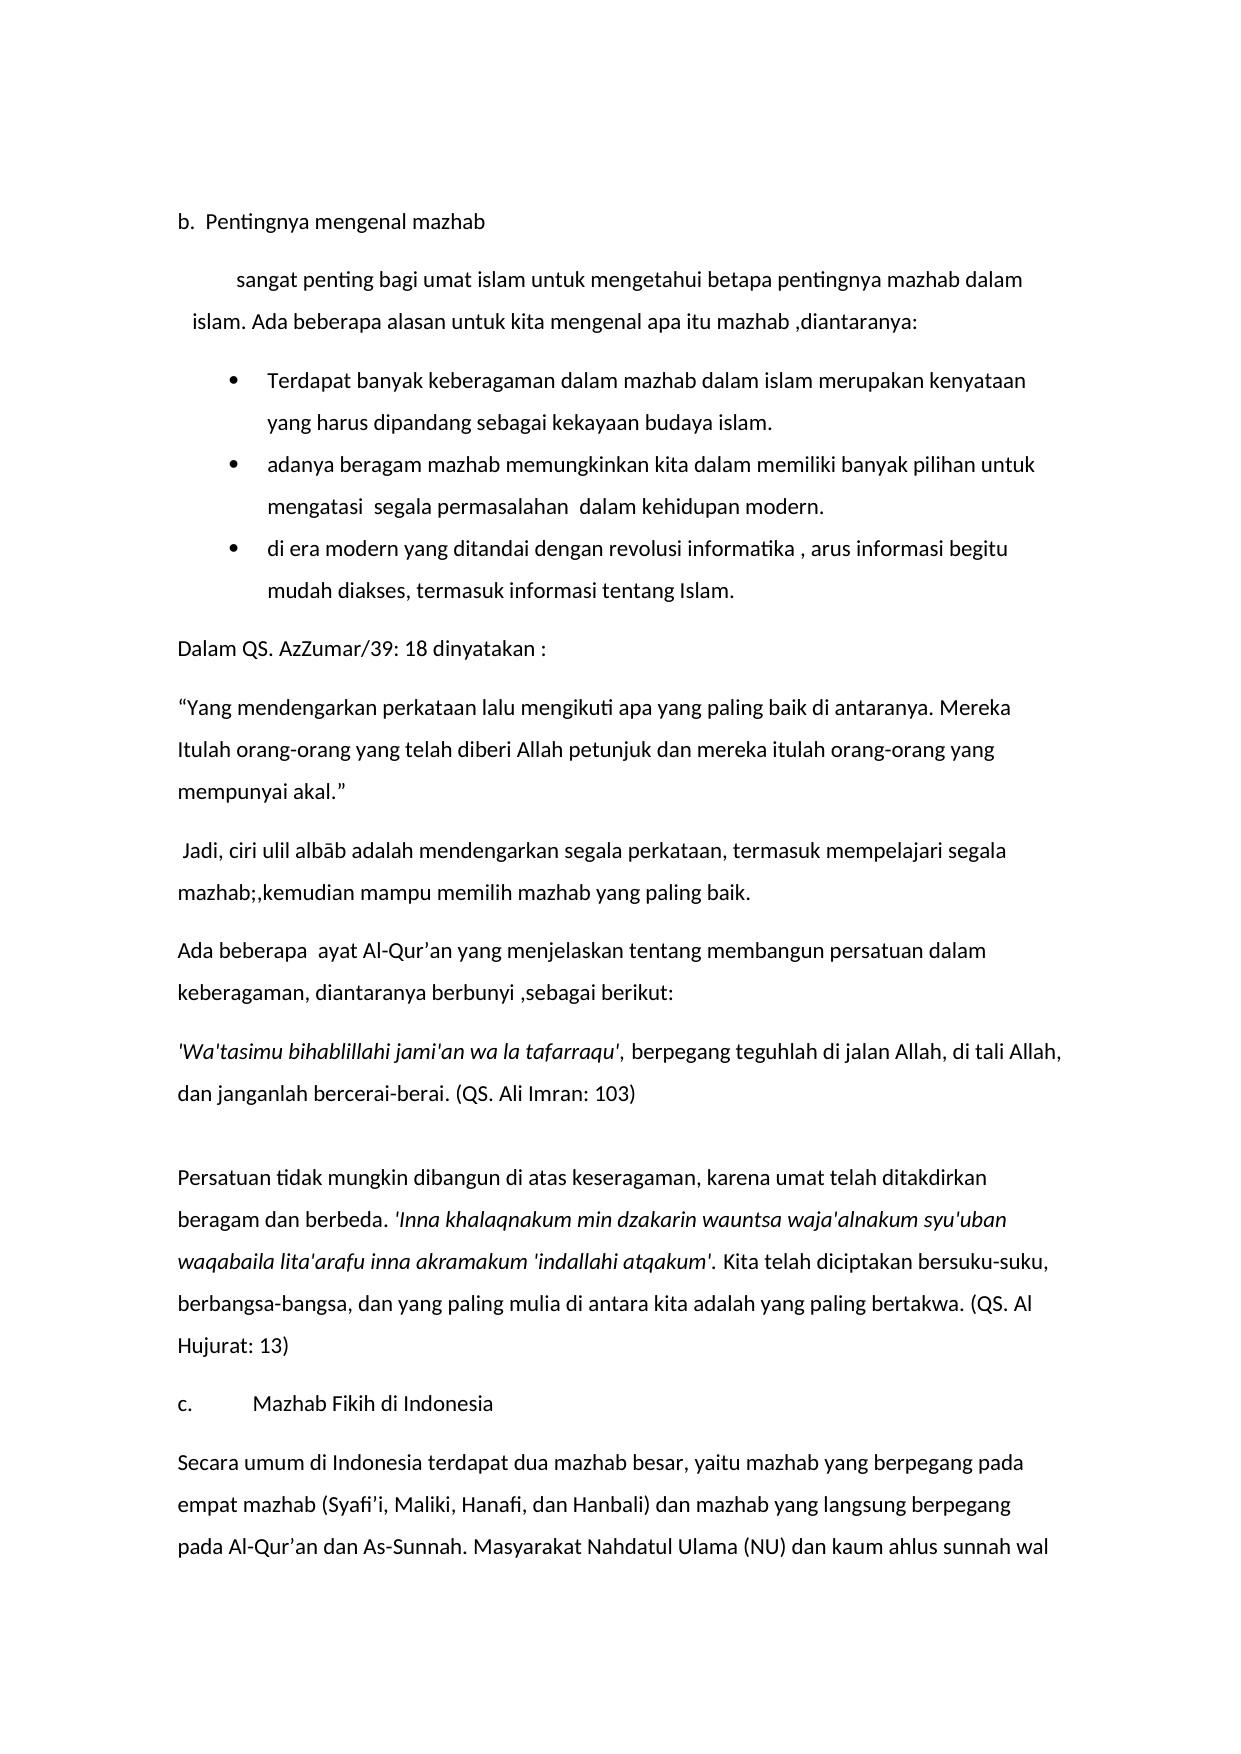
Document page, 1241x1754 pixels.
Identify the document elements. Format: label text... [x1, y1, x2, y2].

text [177, 1448, 1063, 1560]
text “Yang mendengarkan perkataan lalu mengikuti apa yang paling baik di antaranya. Mereka Itulah orang-orang yang telah diberi Allah petunjuk dan mereka itulah orang-orang yang mempunyai akal.” [177, 693, 1063, 805]
text 'Wa'tasimu bihablillahi jami'an wa la tafarraqu', berpegang teguhlah di jalan Allah, di tali Allah, dan janganlah bercerai-berai. (QS. Ali Imran: 103) [177, 1037, 1063, 1149]
text b. Pentingnya mengenal mazhab [177, 207, 1063, 235]
list Terdapat banyak keberagaman dalam mazhab dalam islam merupakan kenyataan yang harus dipandang sebagai kekayaan budaya islam. [229, 366, 1063, 436]
text Ada beberapa ayat Al-Qur’an yang menjelaskan tentang membangun persatuan dalam keberagaman, diantaranya berbunyi ,sebagai berikut: [177, 936, 1063, 1006]
list adanya beragam mazhab memungkinkan kita dalam memiliki banyak pilihan untuk mengatasi segala permasalahan dalam kehidupan modern. [229, 450, 1063, 520]
text sangat penting bagi umat islam untuk mengetahui betapa pentingnya mazhab dalam islam. Ada beberapa alasan untuk kita mengenal apa itu mazhab ,diantaranya: [192, 265, 1063, 335]
text Jadi, ciri ulil albāb adalah mendengarkan segala perkataan, termasuk mempelajari segala mazhab;,kemudian mampu memilih mazhab yang paling baik. [177, 836, 1063, 906]
text Dalam QS. AzZumar/39: 18 dinyatakan : [177, 634, 1063, 663]
text c. Mazhab Fikih di Indonesia [177, 1389, 1063, 1418]
list di era modern yang ditandai dengan revolusi informatika , arus informasi begitu mudah diakses, termasuk informasi tentang Islam. [229, 534, 1063, 604]
text Persatuan tidak mungkin dibangun di atas keseragaman, karena umat telah ditakdirkan beragam dan berbeda. 'Inna khalaqnakum min dzakarin wauntsa waja'alnakum syu'uban waqabaila lita'arafu inna akramakum 'indallahi atqakum'. Kita telah diciptakan bersuku-suku, berbangsa-bangsa, dan yang paling mulia di antara kita adalah yang paling bertakwa. (QS. Al Hujurat: 13) [177, 1163, 1063, 1359]
